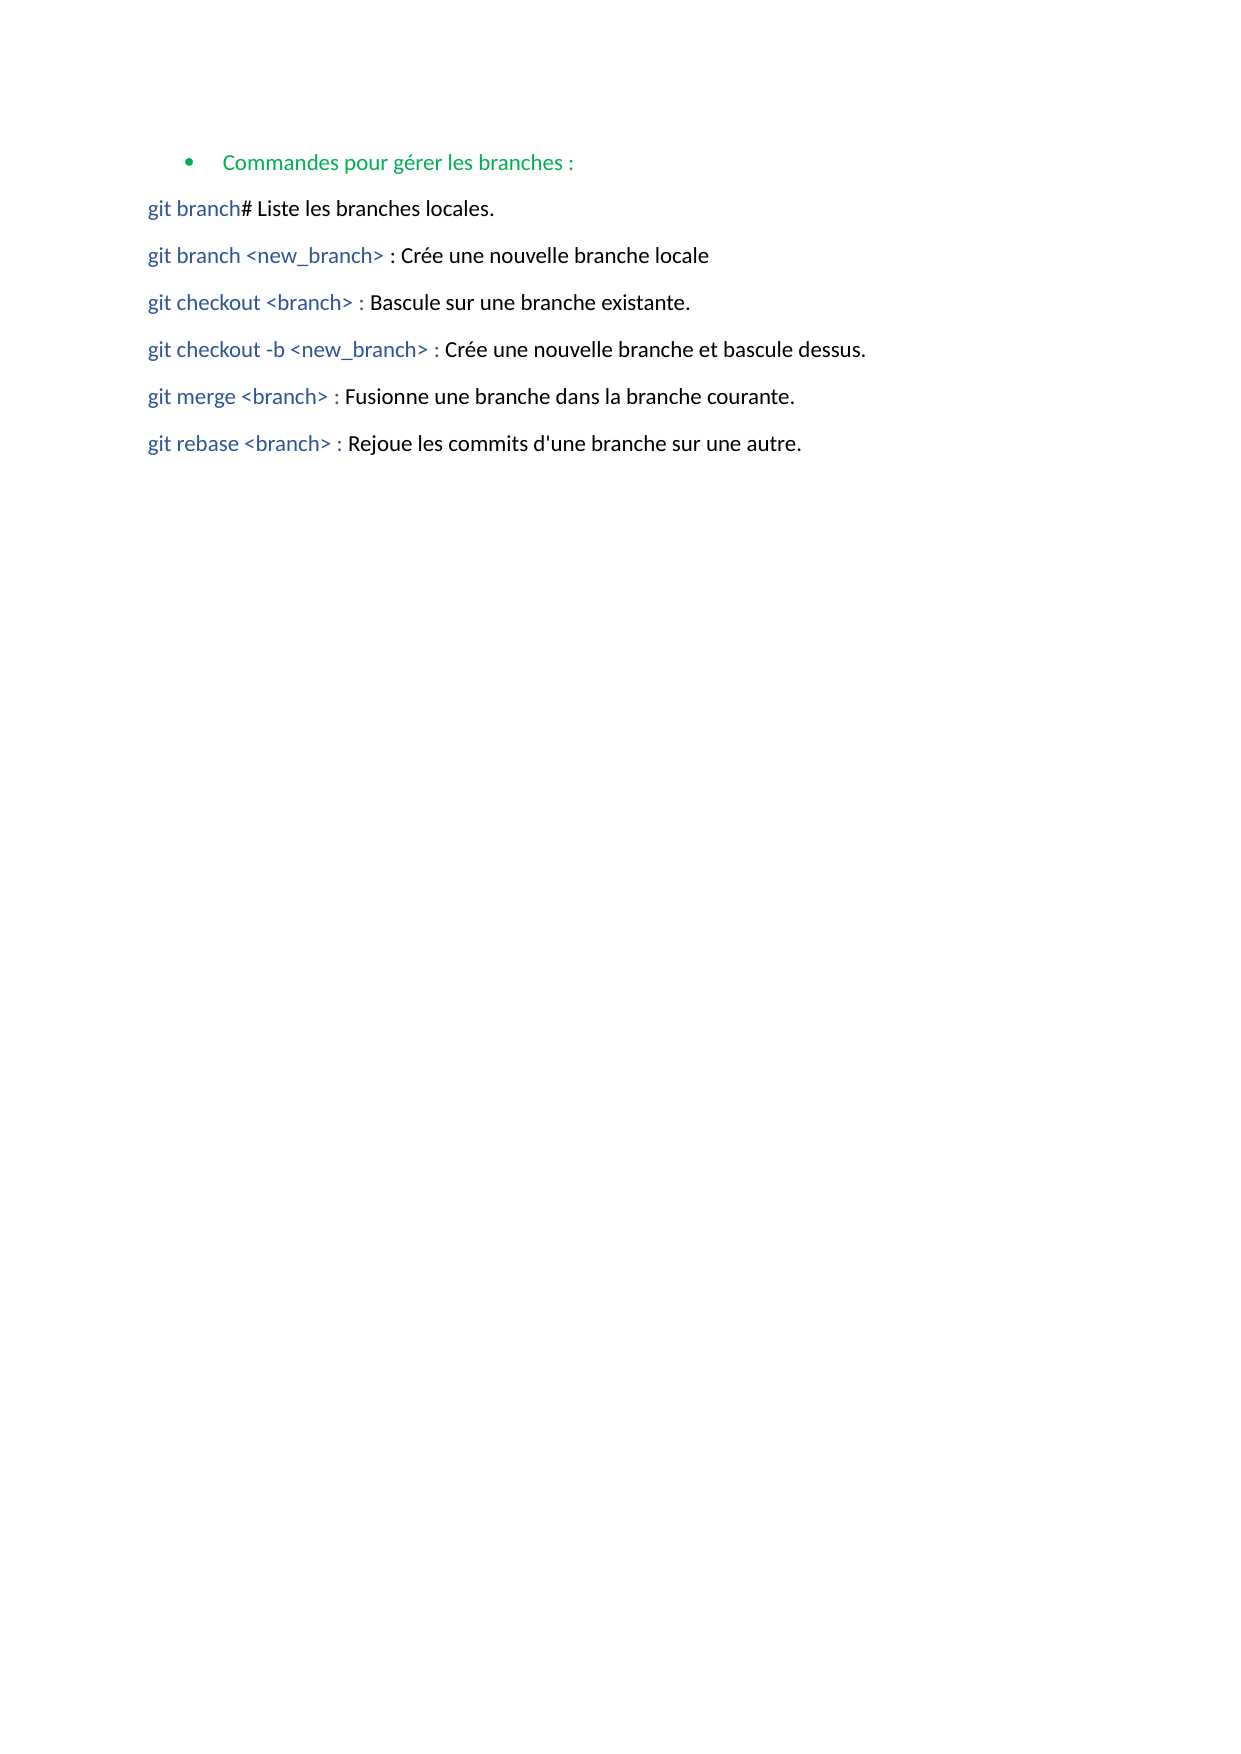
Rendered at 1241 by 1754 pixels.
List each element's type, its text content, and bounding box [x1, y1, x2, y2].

text git rebase <branch> : Rejoue les commits d'une branche sur une autre. [148, 429, 1093, 457]
text git merge <branch> : Fusionne une branche dans la branche courante. [148, 382, 1093, 410]
text git checkout -b <new_branch> : Crée une nouvelle branche et bascule dessus. [148, 335, 1093, 363]
text git checkout <branch> : Bascule sur une branche existante. [148, 288, 1093, 316]
list Commandes pour gérer les branches : [185, 148, 1093, 176]
text git branch <new_branch> : Crée une nouvelle branche locale [148, 241, 1093, 269]
text git branch# Liste les branches locales. [148, 194, 1093, 222]
